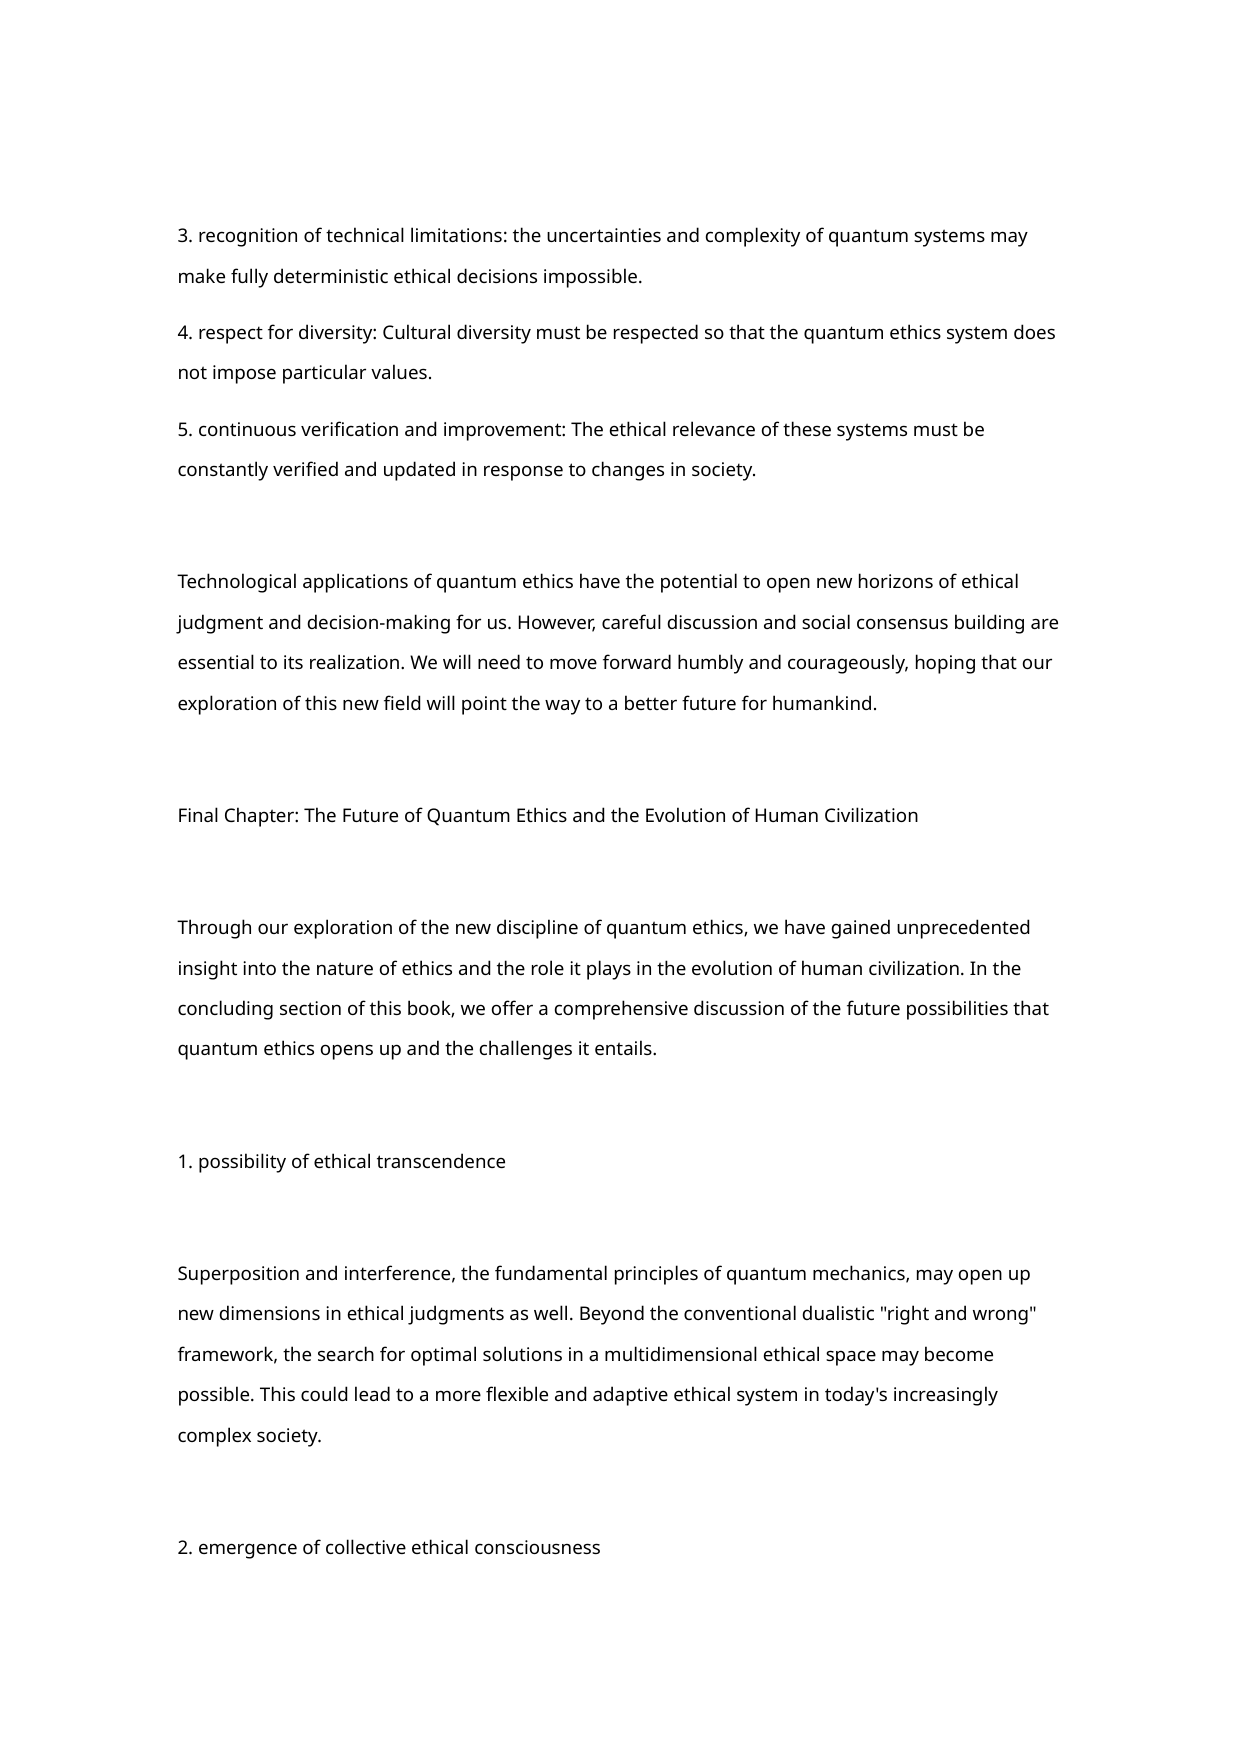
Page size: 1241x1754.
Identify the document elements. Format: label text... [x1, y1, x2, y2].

text Superposition and interference, the fundamental principles of quantum mechanics, may open up new dimensions in ethical judgments as well. Beyond the conventional dualistic "right and wrong" framework, the search for optimal solutions in a multidimensional ethical space may become possible. This could lead to a more flexible and adaptive ethical system in today's increasingly complex society. [177, 1254, 1063, 1453]
text 1. possibility of ethical transcendence [177, 1142, 1063, 1179]
text 4. respect for diversity: Cultural diversity must be respected so that the quantum ethics system does not impose particular values. [177, 313, 1063, 391]
text 2. emergence of collective ethical consciousness [177, 1528, 1063, 1566]
text 3. recognition of technical limitations: the uncertainties and complexity of quantum systems may make fully deterministic ethical decisions impossible. [177, 217, 1063, 295]
text Through our exploration of the new discipline of quantum ethics, we have gained unprecedented insight into the nature of ethics and the role it plays in the evolution of human civilization. In the concluding section of this book, we offer a comprehensive discussion of the future possibilities that quantum ethics opens up and the challenges it entails. [177, 908, 1063, 1067]
text Final Chapter: The Future of Quantum Ethics and the Evolution of Human Civilization [177, 796, 1063, 834]
text 5. continuous verification and improvement: The ethical relevance of these systems must be constantly verified and updated in response to changes in society. [177, 410, 1063, 488]
text Technological applications of quantum ethics have the potential to open new horizons of ethical judgment and decision-making for us. However, careful discussion and social consensus building are essential to its realization. We will need to move forward humbly and courageously, hoping that our exploration of this new field will point the way to a better future for humankind. [177, 563, 1063, 721]
